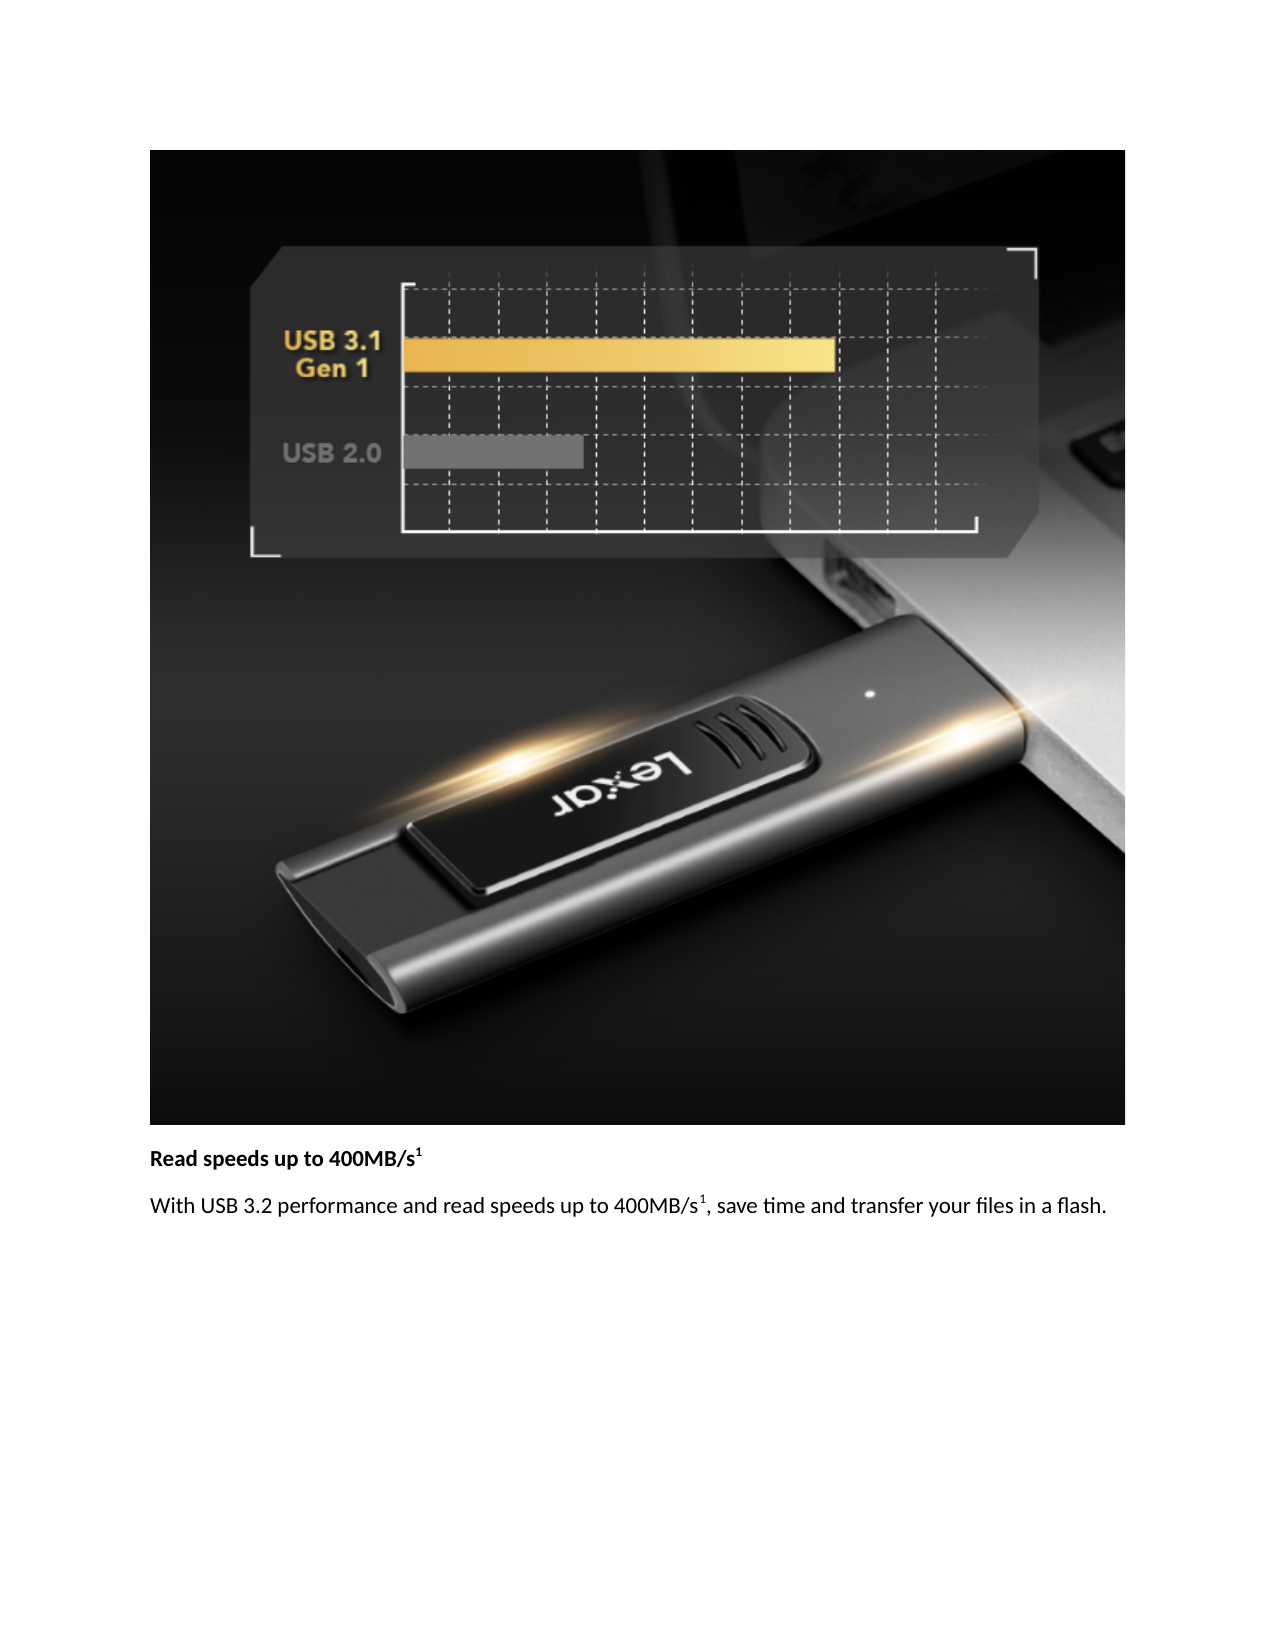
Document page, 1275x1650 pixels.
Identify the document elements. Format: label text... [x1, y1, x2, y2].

text With USB 3.2 performance and read speeds up to 400MB/s1, save time and transfer your files in a flash. [150, 1191, 1125, 1219]
text Read speeds up to 400MB/s1 [150, 1144, 1125, 1172]
picture [150, 150, 1125, 1125]
